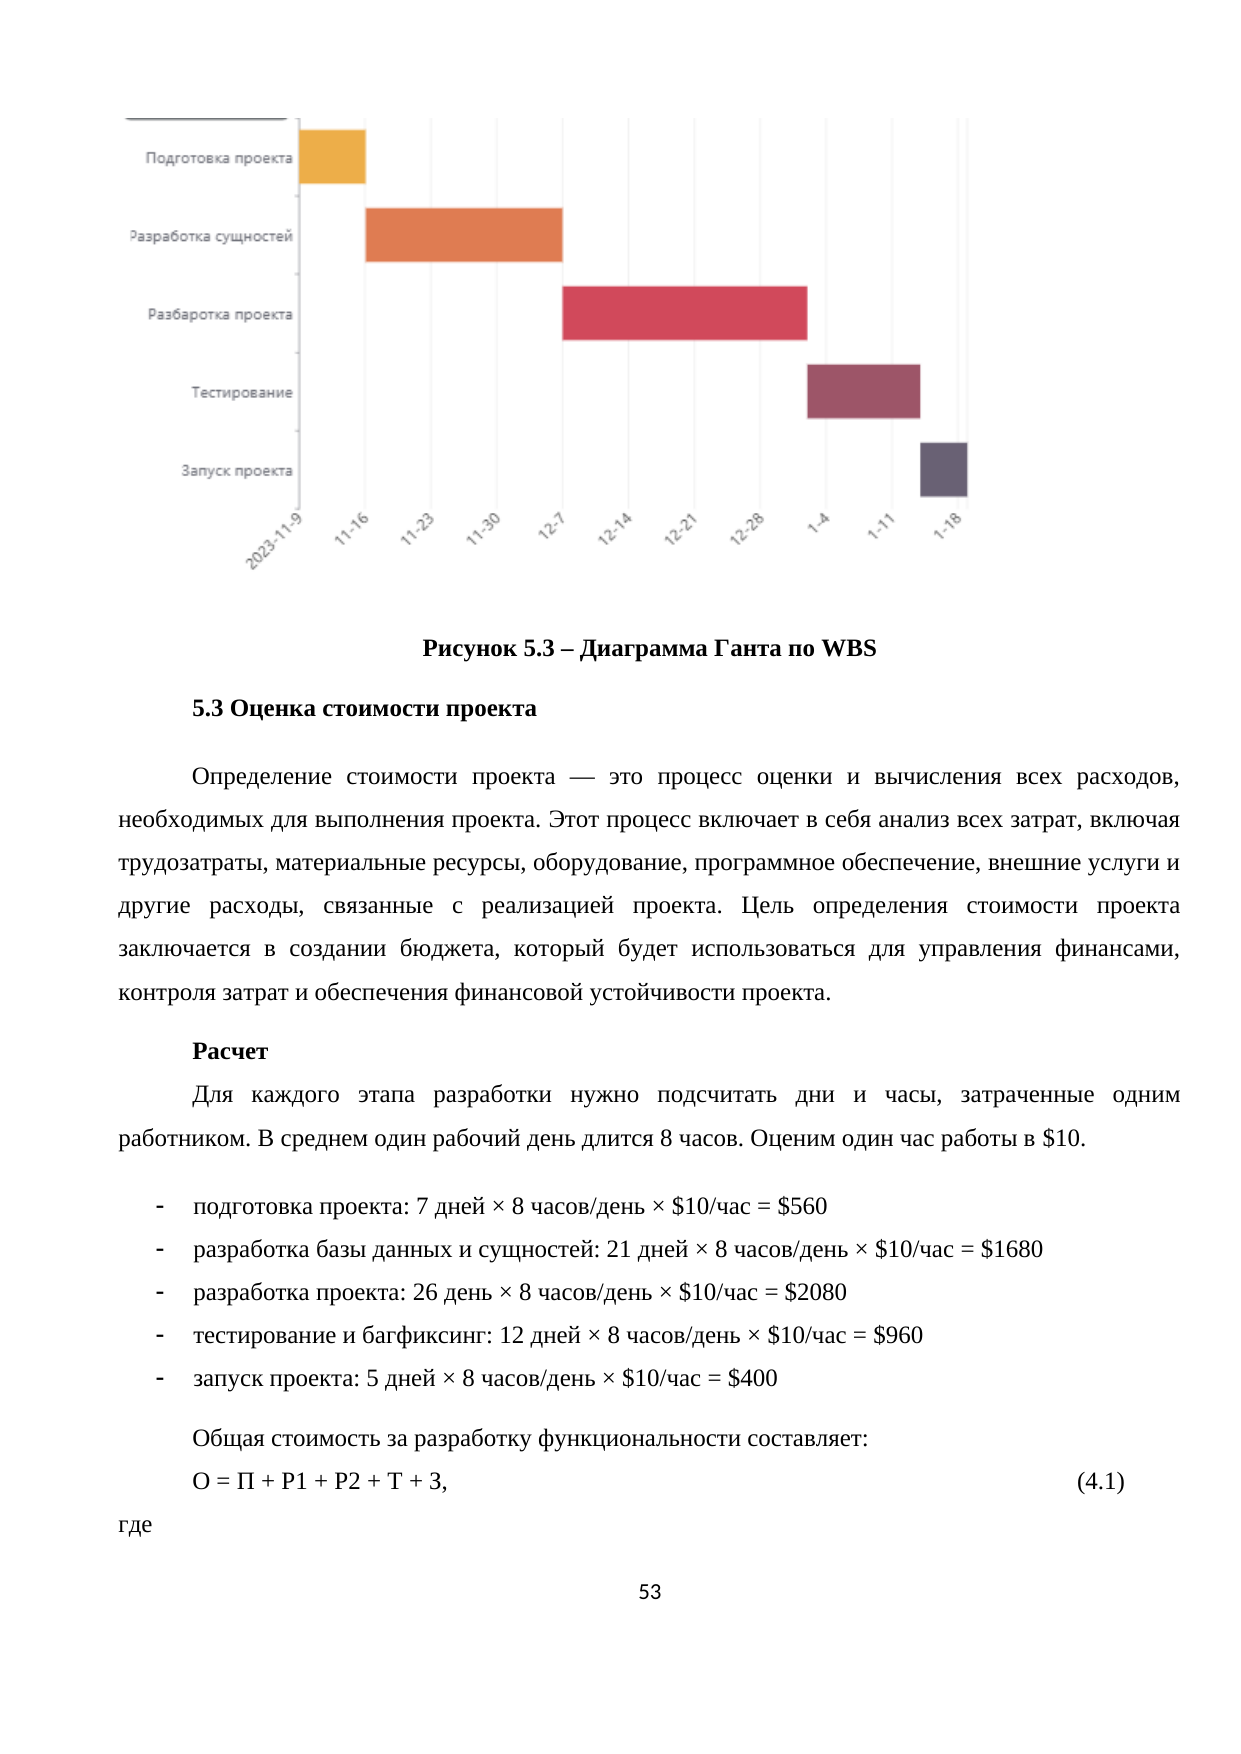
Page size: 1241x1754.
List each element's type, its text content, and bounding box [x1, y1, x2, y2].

text Общая стоимость за разработку функциональности составляет: [192, 1423, 1181, 1452]
list запуск проекта: 5 дней × 8 часов/день × $10/час = $400 [156, 1363, 1181, 1392]
text Определение стоимости проекта — это процесс оценки и вычисления всех расходов, необходимых для выполнения проекта. Этот процесс включает в себя анализ всех затрат, включая трудозатраты, материальные ресурсы, оборудование, программное обеспечение, внешние услуги и другие расходы, связанные с реализацией проекта. Цель определения стоимости проекта заключается в создании бюджета, который будет использоваться для управления финансами, контроля затрат и обеспечения финансовой устойчивости проекта. [118, 761, 1181, 1005]
text 5.3 Оценка стоимости проекта [118, 693, 1177, 722]
text Расчет [118, 1036, 1181, 1065]
text Для каждого этапа разработки нужно подсчитать дни и часы, затраченные одним работником. В среднем один рабочий день длится 8 часов. Оценим один час работы в $10. [118, 1079, 1181, 1151]
list тестирование и багфиксинг: 12 дней × 8 часов/день × $10/час = $960 [156, 1320, 1181, 1349]
picture [118, 118, 1065, 598]
text где [118, 1509, 1181, 1538]
text Рисунок 5.3 – Диаграмма Ганта по WBS [118, 633, 1181, 662]
text О = П + Р1 + Р2 + Т + З, (4.1) [192, 1466, 1181, 1495]
list разработка базы данных и сущностей: 21 дней × 8 часов/день × $10/час = $1680 [156, 1234, 1181, 1263]
list подготовка проекта: 7 дней × 8 часов/день × $10/час = $560 [156, 1191, 1181, 1219]
list разработка проекта: 26 день × 8 часов/день × $10/час = $2080 [156, 1277, 1181, 1306]
